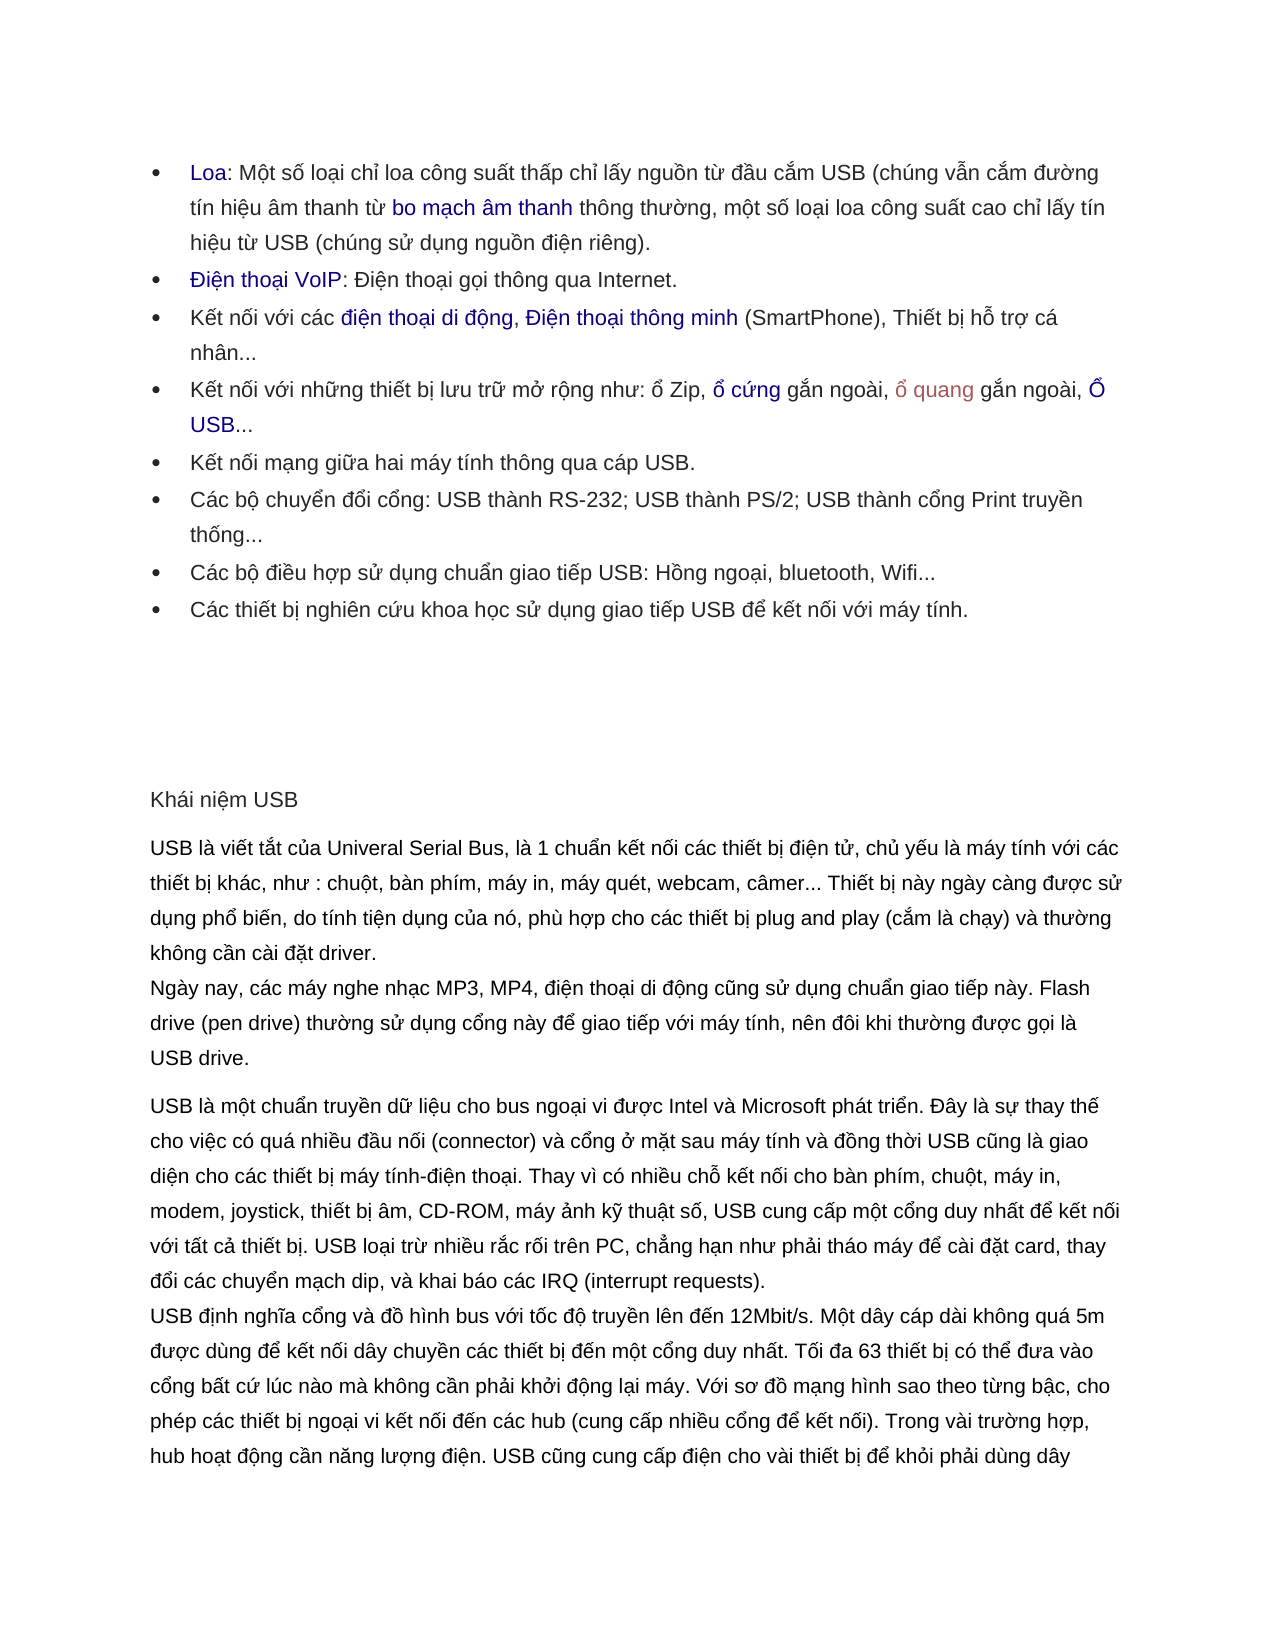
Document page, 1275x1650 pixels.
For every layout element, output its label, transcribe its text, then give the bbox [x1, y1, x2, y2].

list Kết nối với các điện thoại di động, Điện thoại thông minh (SmartPhone), Thiết bị hỗ trợ cá nhân... [152, 295, 1125, 365]
list Các bộ điều hợp sử dụng chuẩn giao tiếp USB: Hồng ngoại, bluetooth, Wifi... [152, 550, 1125, 585]
list Các thiết bị nghiên cứu khoa học sử dụng giao tiếp USB để kết nối với máy tính. [152, 587, 1125, 622]
list Kết nối mạng giữa hai máy tính thông qua cáp USB. [152, 440, 1125, 475]
list Các bộ chuyển đổi cổng: USB thành RS-232; USB thành PS/2; USB thành cổng Print truyền thống... [152, 477, 1125, 547]
list Kết nối với những thiết bị lưu trữ mở rộng như: ổ Zip, ổ cứng gắn ngoài, ổ quang gắn ngoài, Ổ USB... [152, 367, 1125, 437]
text USB là viết tắt của Univeral Serial Bus, là 1 chuẩn kết nối các thiết bị điện tử, chủ yếu là máy tính với các thiết bị khác, như : chuột, bàn phím, máy in, máy quét, webcam, câmer... Thiết bị này ngày càng được sử dụng phổ biến, do tính tiện dụng của nó, phù hợp cho các thiết bị plug and play (cắm là chạy) và thường không cần cài đặt driver. Ngày nay, các máy nghe nhạc MP3, MP4, điện thoại di động cũng sử dụng chuẩn giao tiếp này. Flash drive (pen drive) thường sử dụng cổng này để giao tiếp với máy tính, nên đôi khi thường được gọi là USB drive. [150, 825, 1125, 1070]
text Khái niệm USB [150, 777, 1125, 812]
list Loa: Một số loại chỉ loa công suất thấp chỉ lấy nguồn từ đầu cắm USB (chúng vẫn cắm đường tín hiệu âm thanh từ bo mạch âm thanh thông thường, một số loại loa công suất cao chỉ lấy tín hiệu từ USB (chúng sử dụng nguồn điện riêng). [152, 150, 1125, 255]
list Điện thoại VoIP: Điện thoại gọi thông qua Internet. [152, 257, 1125, 292]
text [150, 1082, 1125, 1467]
